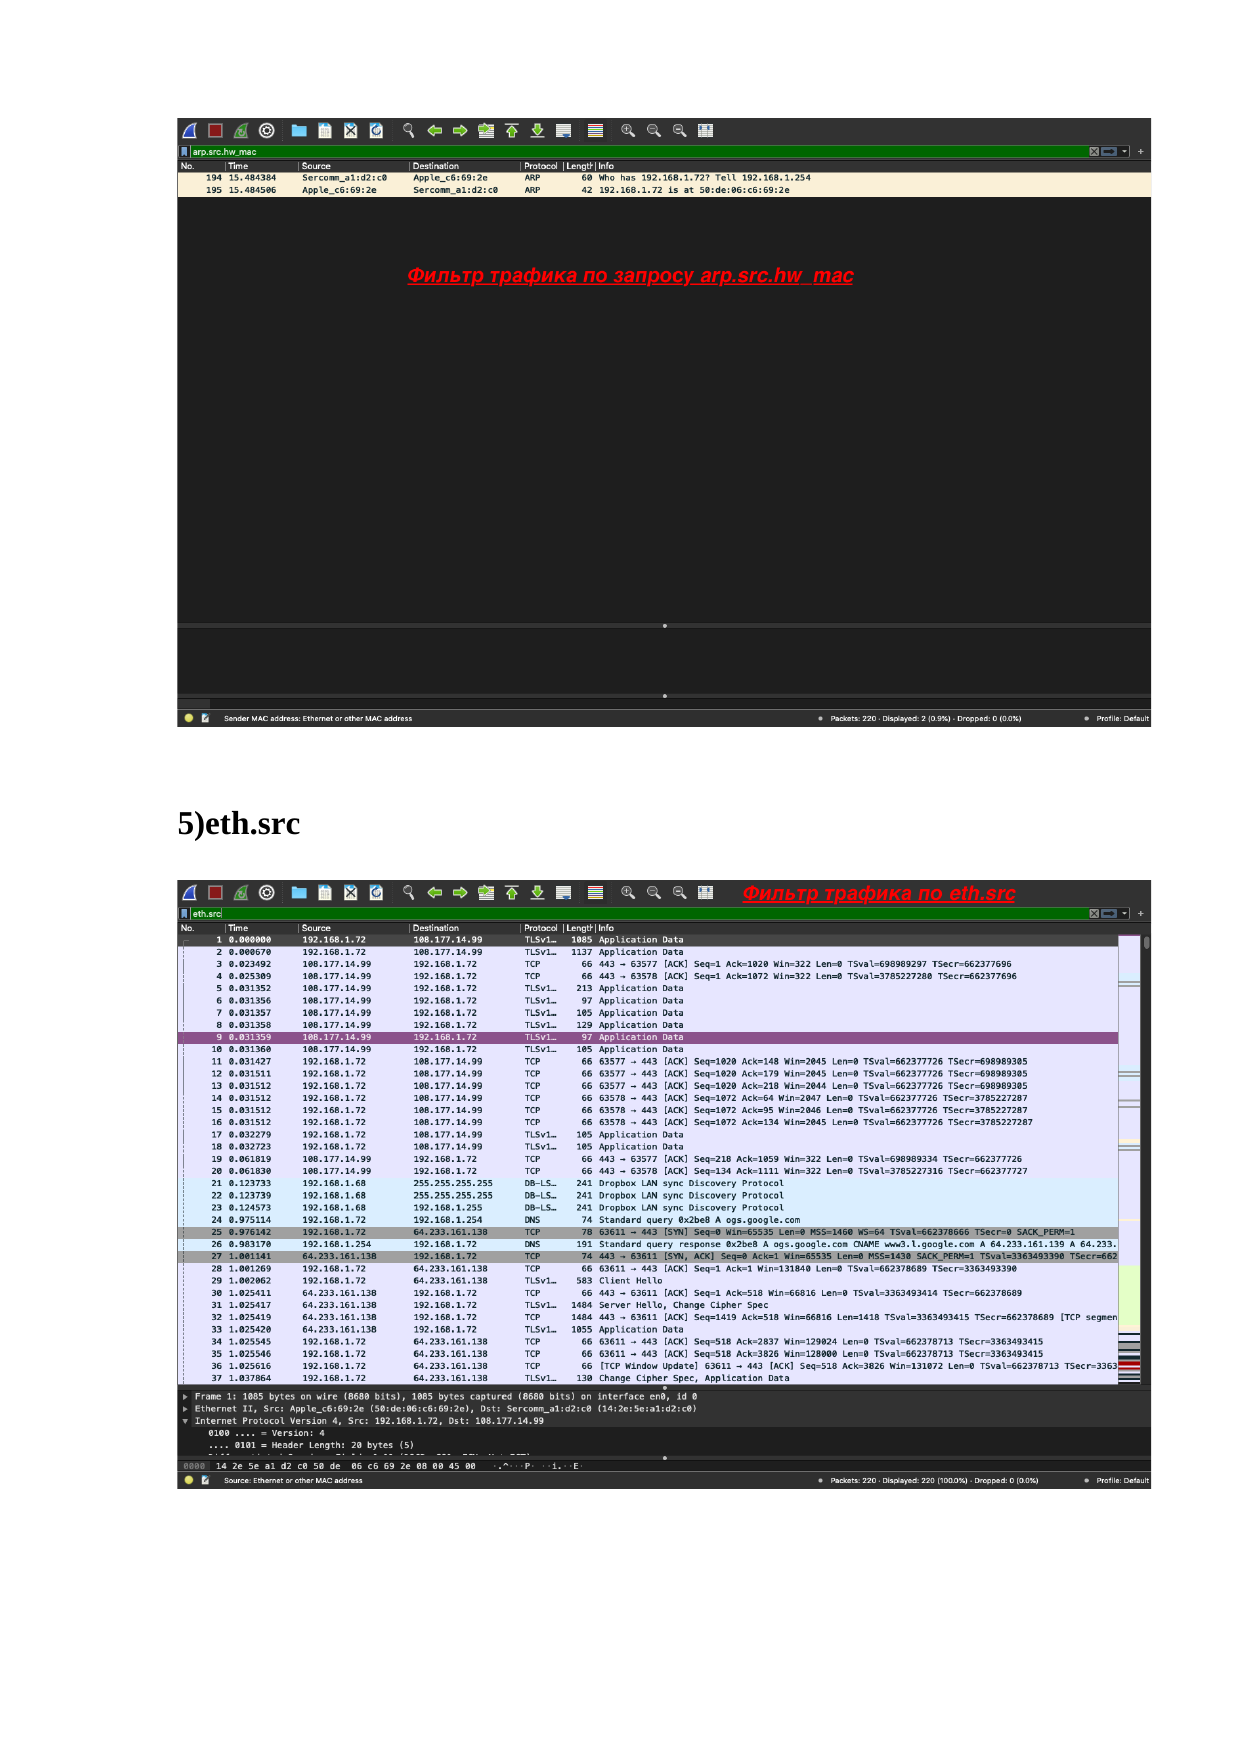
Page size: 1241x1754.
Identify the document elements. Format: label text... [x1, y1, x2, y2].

text 5)eth.src [177, 803, 1152, 842]
picture [177, 880, 1152, 1489]
picture [177, 118, 1152, 727]
